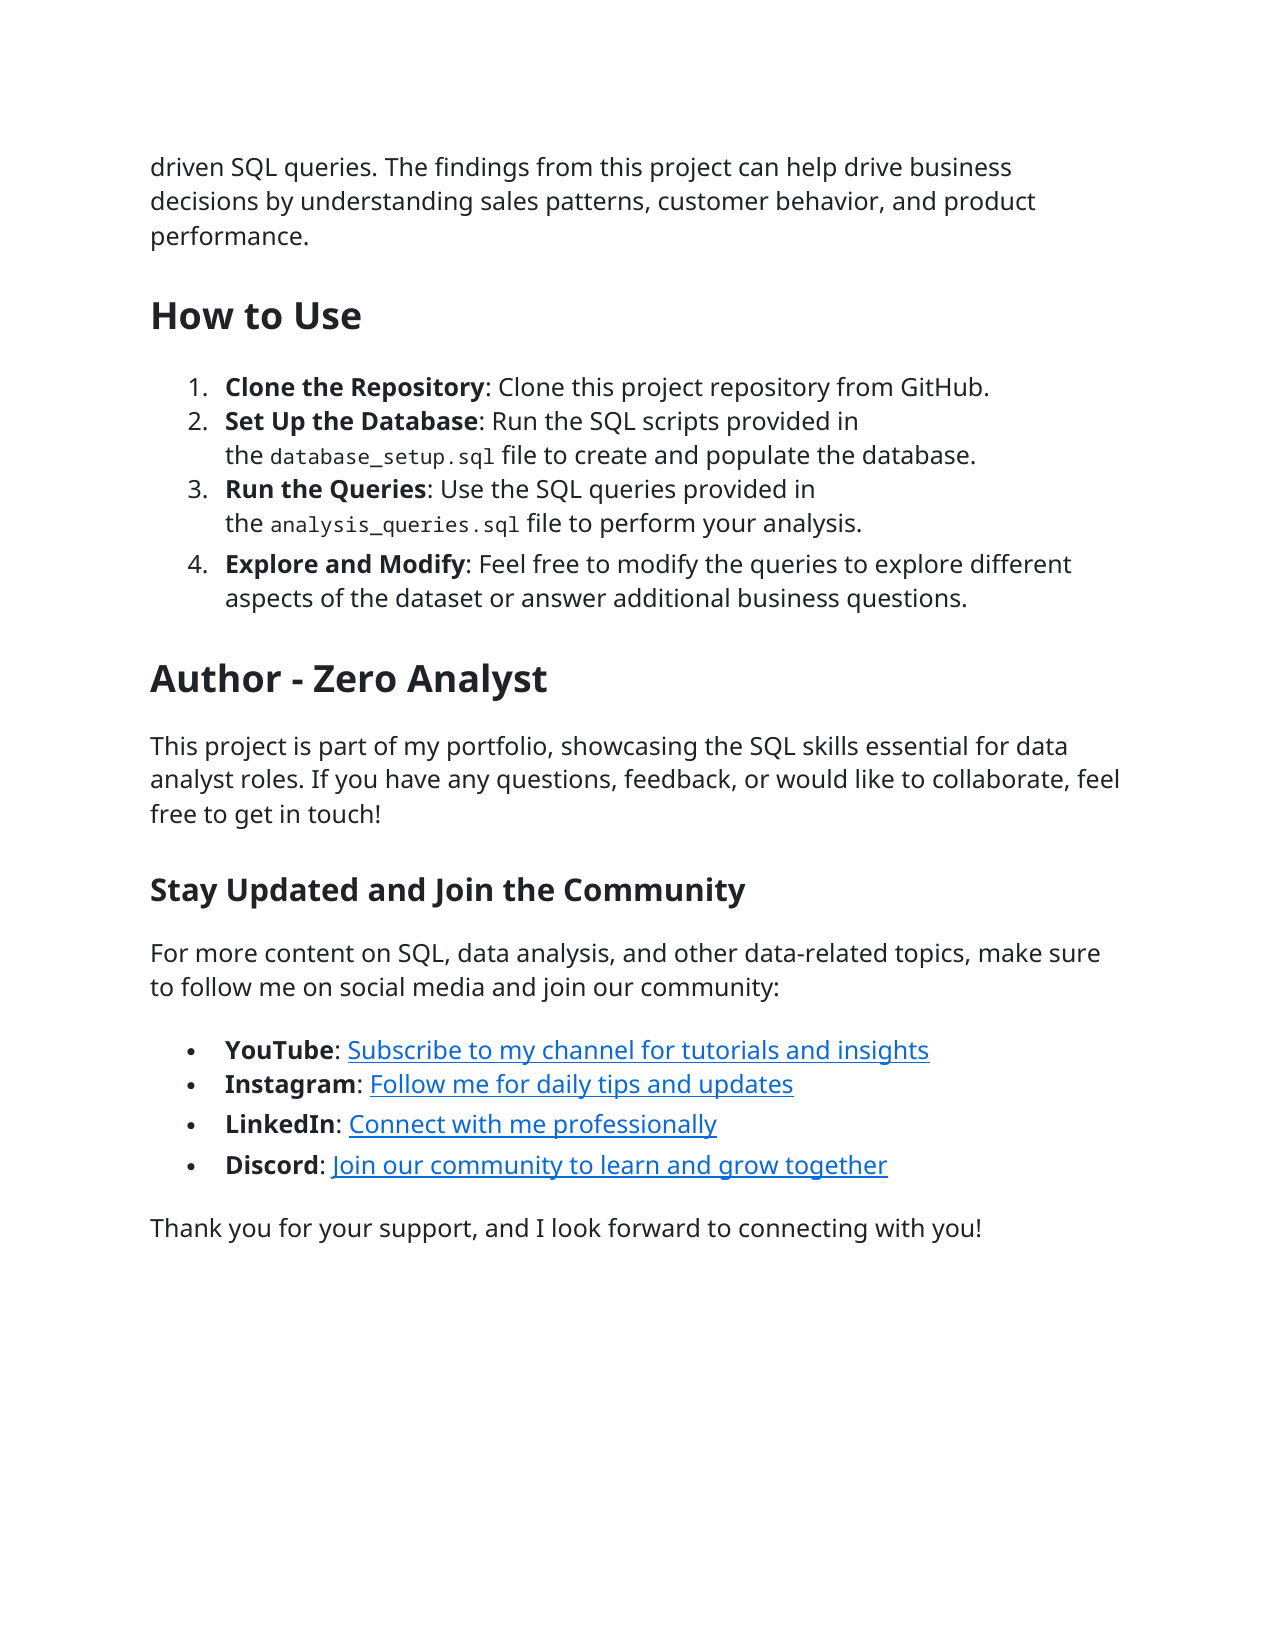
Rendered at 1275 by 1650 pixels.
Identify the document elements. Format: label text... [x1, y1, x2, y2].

text For more content on SQL, data analysis, and other data-related topics, make sure to follow me on social media and join our community: [150, 935, 1125, 1003]
list Run the Queries: Use the SQL queries provided in the analysis_queries.sql file to perform your analysis. [187, 472, 1125, 540]
text Stay Updated and Join the Community [150, 868, 1125, 910]
list LinkedIn: Connect with me professionally [187, 1107, 1125, 1141]
list Instagram: Follow me for daily tips and updates [187, 1067, 1125, 1101]
text Author - Zero Analyst [150, 652, 1125, 703]
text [150, 150, 1125, 252]
text How to Use [150, 290, 1125, 341]
list Discord: Join our community to learn and grow together [187, 1147, 1125, 1181]
text This project is part of my portfolio, showcasing the SQL skills essential for data analyst roles. If you have any questions, feedback, or would like to collaborate, feel free to get in touch! [150, 728, 1125, 830]
list Clone the Repository: Clone this project repository from GitHub. [187, 370, 1125, 404]
list Set Up the Database: Run the SQL scripts provided in the database_setup.sql file to create and populate the database. [187, 404, 1125, 472]
text Thank you for your support, and I look forward to connecting with you! [150, 1211, 1125, 1245]
list YouTube: Subscribe to my channel for tutorials and insights [187, 1033, 1125, 1067]
list Explore and Modify: Feel free to modify the queries to explore different aspects of the dataset or answer additional business questions. [187, 546, 1125, 614]
